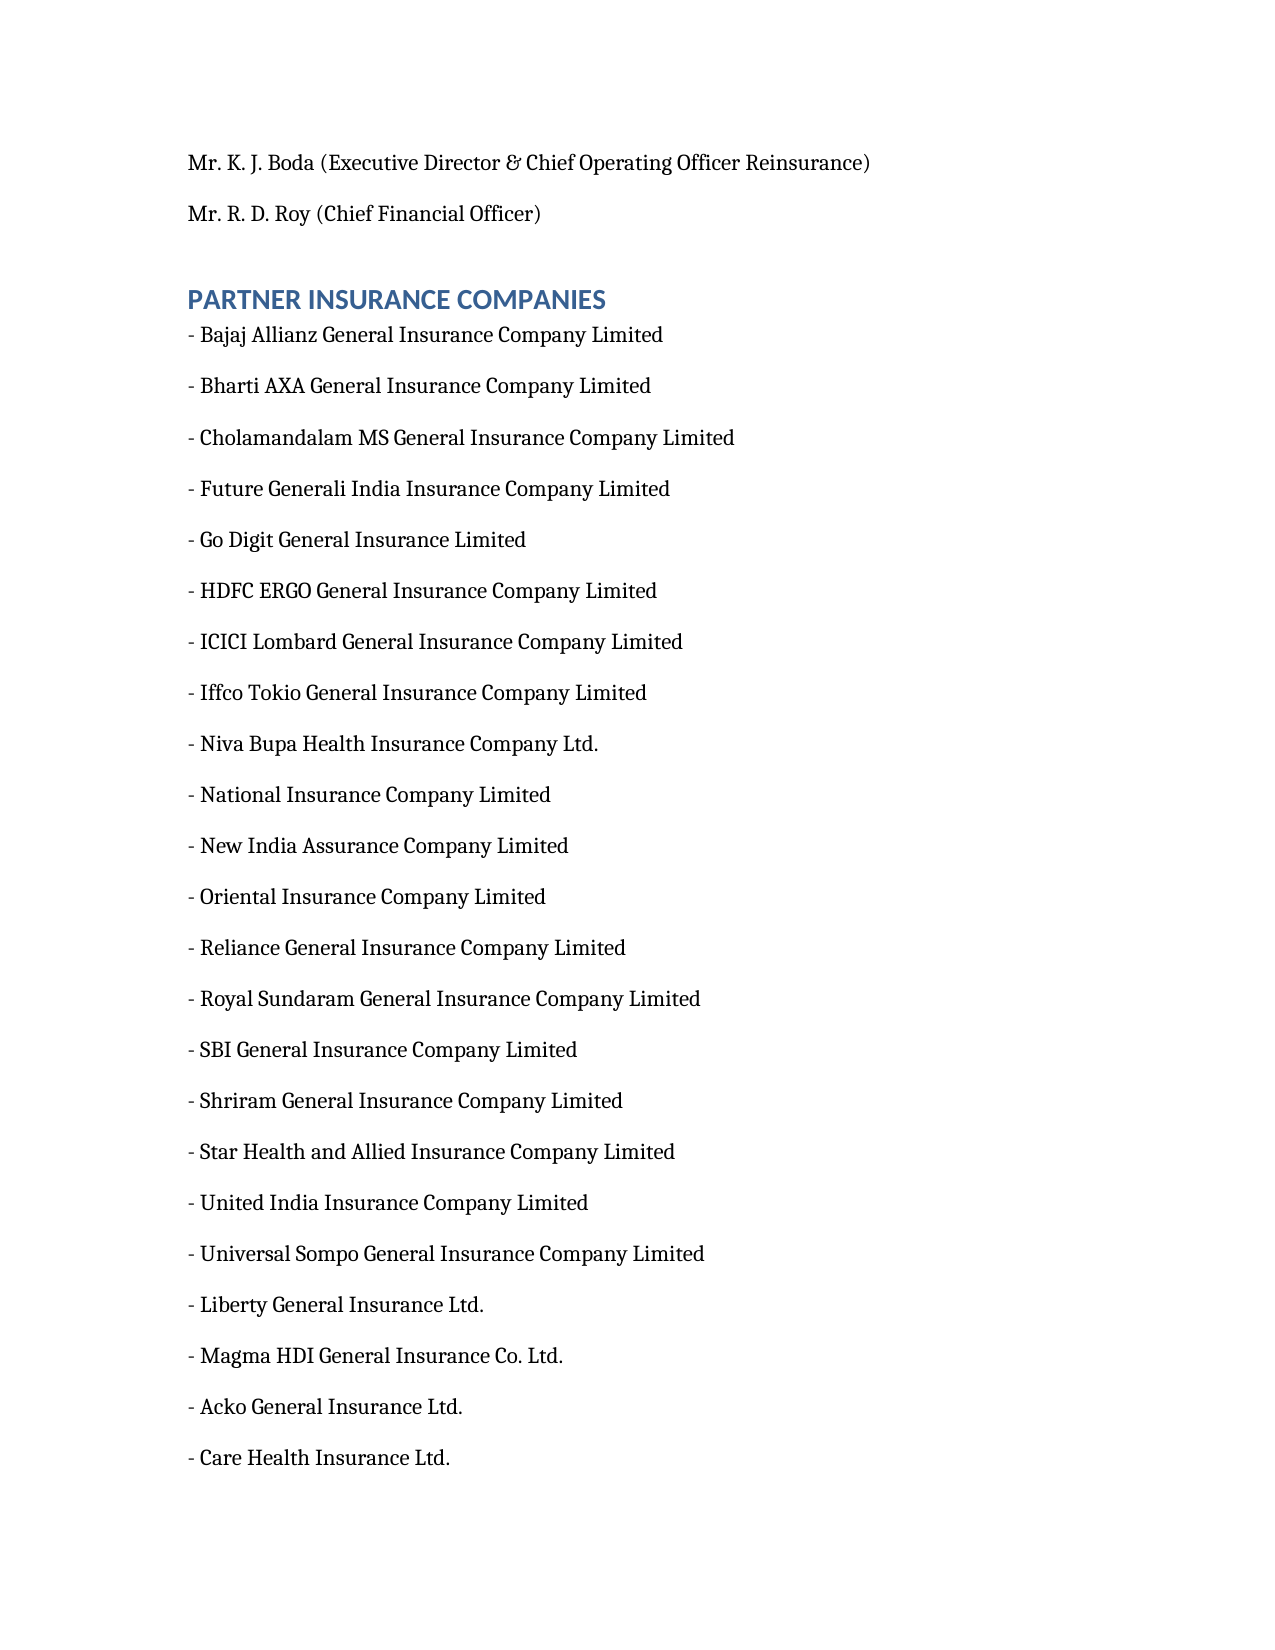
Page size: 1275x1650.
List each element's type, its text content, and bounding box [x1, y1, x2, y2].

text - Go Digit General Insurance Limited [187, 526, 1087, 553]
text - Royal Sundaram General Insurance Company Limited [187, 986, 1087, 1012]
text - HDFC ERGO General Insurance Company Limited [187, 577, 1087, 604]
text - Liberty General Insurance Ltd. [187, 1292, 1087, 1318]
text - Cholamandalam MS General Insurance Company Limited [187, 424, 1087, 451]
text - Bajaj Allianz General Insurance Company Limited [187, 322, 1087, 348]
text - Star Health and Allied Insurance Company Limited [187, 1139, 1087, 1165]
text - New India Assurance Company Limited [187, 833, 1087, 859]
text - Reliance General Insurance Company Limited [187, 935, 1087, 961]
text - ICICI Lombard General Insurance Company Limited [187, 628, 1087, 655]
text Mr. K. J. Boda (Executive Director & Chief Operating Officer Reinsurance) [187, 150, 1087, 176]
text - Future Generali India Insurance Company Limited [187, 475, 1087, 502]
text - Universal Sompo General Insurance Company Limited [187, 1241, 1087, 1267]
text - National Insurance Company Limited [187, 782, 1087, 808]
text - SBI General Insurance Company Limited [187, 1037, 1087, 1063]
text - Acko General Insurance Ltd. [187, 1394, 1087, 1420]
subtitle PARTNER INSURANCE COMPANIES [187, 281, 1087, 317]
text - United India Insurance Company Limited [187, 1190, 1087, 1216]
text - Shriram General Insurance Company Limited [187, 1088, 1087, 1114]
text - Magma HDI General Insurance Co. Ltd. [187, 1343, 1087, 1369]
text - Iffco Tokio General Insurance Company Limited [187, 679, 1087, 706]
text - Bharti AXA General Insurance Company Limited [187, 373, 1087, 399]
text - Oriental Insurance Company Limited [187, 884, 1087, 910]
text Mr. R. D. Roy (Chief Financial Officer) [187, 201, 1087, 227]
text - Niva Bupa Health Insurance Company Ltd. [187, 731, 1087, 757]
text - Care Health Insurance Ltd. [187, 1445, 1087, 1471]
